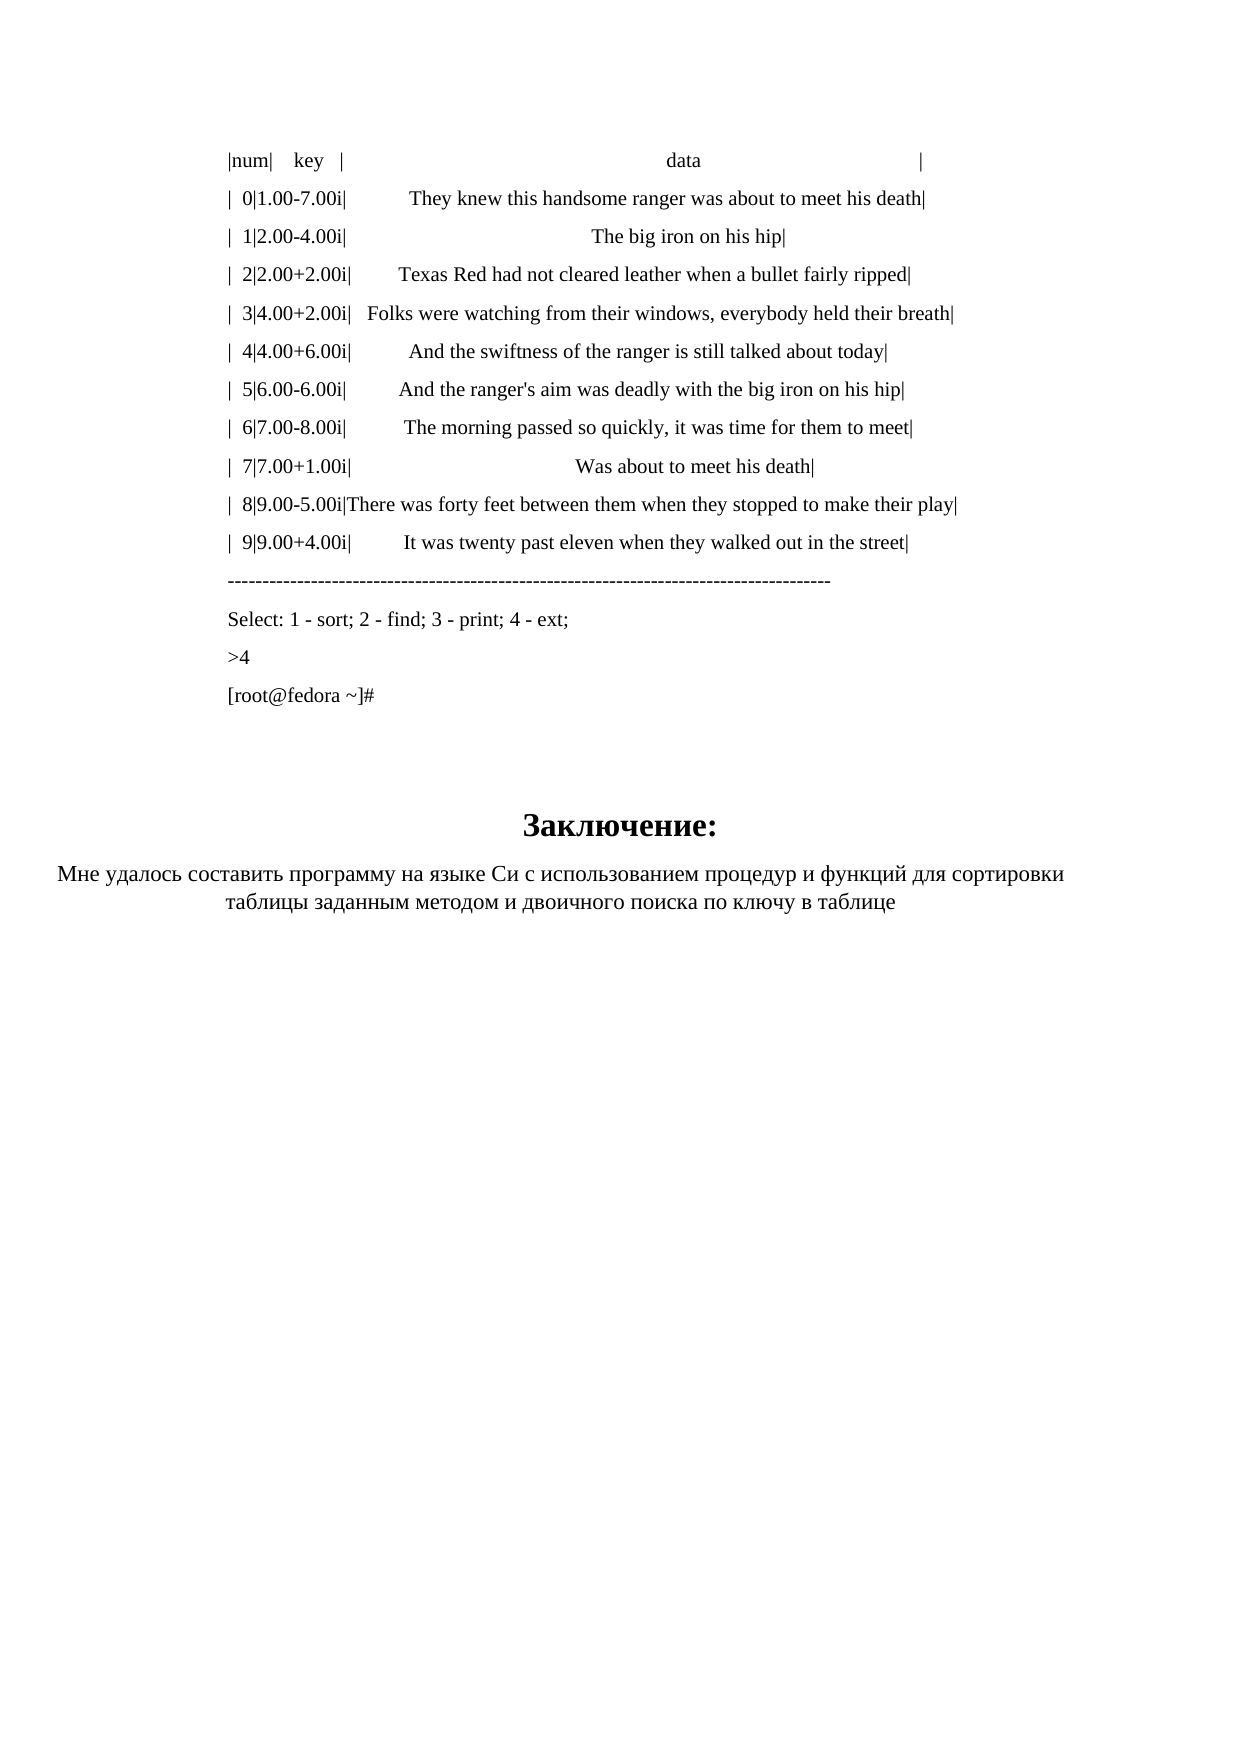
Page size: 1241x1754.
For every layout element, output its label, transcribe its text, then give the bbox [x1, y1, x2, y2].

text Мне удалось составить программу на языке Си с использованием процедур и функций для сортировки таблицы заданным методом и двоичного поиска по ключу в таблице [32, 860, 1090, 915]
text | 3|4.00+2.00i| Folks were watching from their windows, everybody held their breath| [227, 303, 1090, 324]
text | 2|2.00+2.00i| Texas Red had not cleared leather when a bullet fairly ripped| [227, 265, 1090, 286]
text Заключение: [150, 805, 1090, 843]
text | 1|2.00-4.00i| The big iron on his hip| [227, 226, 1090, 248]
text | 4|4.00+6.00i| And the swiftness of the ranger is still talked about today| [227, 341, 1090, 363]
text |num| key | data | [227, 150, 1090, 172]
text Select: 1 - sort; 2 - find; 3 - print; 4 - ext; [227, 609, 1090, 630]
text | 9|9.00+4.00i| It was twenty past eleven when they walked out in the street| [227, 532, 1090, 554]
text >4 [227, 647, 1090, 668]
text | 5|6.00-6.00i| And the ranger's aim was deadly with the big iron on his hip| [227, 379, 1090, 401]
text --------------------------------------------------------------------------------------- [227, 571, 1090, 592]
text | 0|1.00-7.00i| They knew this handsome ranger was about to meet his death| [227, 188, 1090, 210]
text [root@fedora ~]# [227, 685, 1090, 707]
text | 8|9.00-5.00i|There was forty feet between them when they stopped to make their play| [227, 494, 1090, 516]
text | 7|7.00+1.00i| Was about to meet his death| [227, 456, 1090, 477]
text | 6|7.00-8.00i| The morning passed so quickly, it was time for them to meet| [227, 418, 1090, 439]
